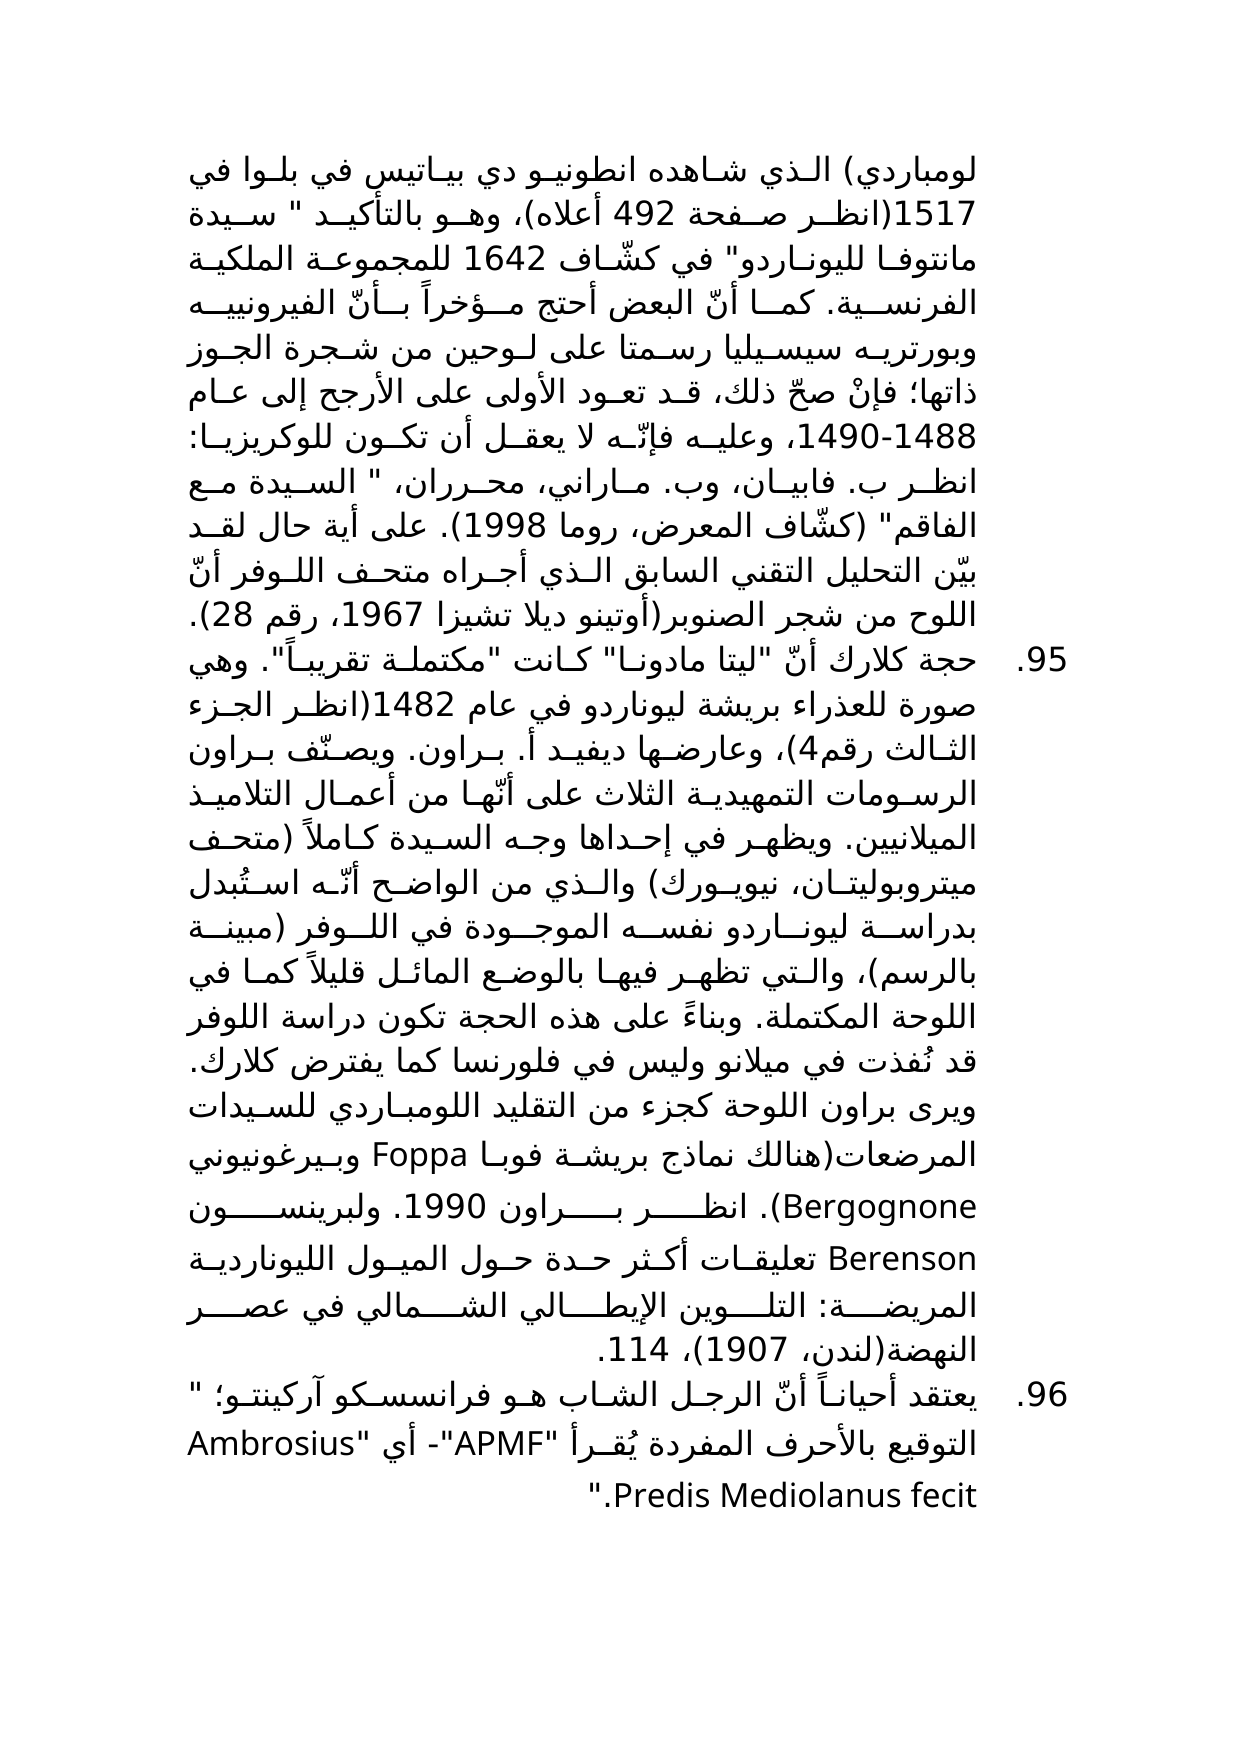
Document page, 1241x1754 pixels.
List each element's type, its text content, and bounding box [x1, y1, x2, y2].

list حجة كلارك أنّ "ليتا مادونا" كانت "مكتملة تقريباً". وهي صورة للعذراء بريشة ليوناردو في عام 1482(انظر الجزء الثالث رقم4)، وعارضها ديفيد أ. براون. ويصنّف براون الرسومات التمهيدية الثلاث على أنّها من أعمال التلاميذ الميلانيين. ويظهر في إحداها وجه السيدة كاملاً (متحف ميتروبوليتان، نيويورك) والذي من الواضح أنّه استُبدل بدراسة ليوناردو نفسه الموجودة في اللوفر (مبينة بالرسم)، والتي تظهر فيها بالوضع المائل قليلاً كما في اللوحة المكتملة. وبناءً على هذه الحجة تكون دراسة اللوفر قد نُفذت في ميلانو وليس في فلورنسا كما يفترض كلارك. ويرى براون اللوحة كجزء من التقليد اللومباردي للسيدات المرضعات(هنالك نماذج بريشة فوبا Foppa وبيرغونيوني Bergognone). انظر براون 1990. ولبرينسون Berenson تعليقات أكثر حدة حول الميول الليوناردية المريضة: التلوين الإيطالي الشمالي في عصر النهضة(لندن، 1907)، 114. [187, 640, 1015, 1370]
list يعتقد أحياناً أنّ الرجل الشاب هو فرانسسكو آركينتو؛ " التوقيع بالأحرف المفردة يُقرأ "APMF"- أي "Ambrosius Predis Mediolanus fecit." [187, 1376, 1015, 1518]
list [187, 150, 1015, 635]
